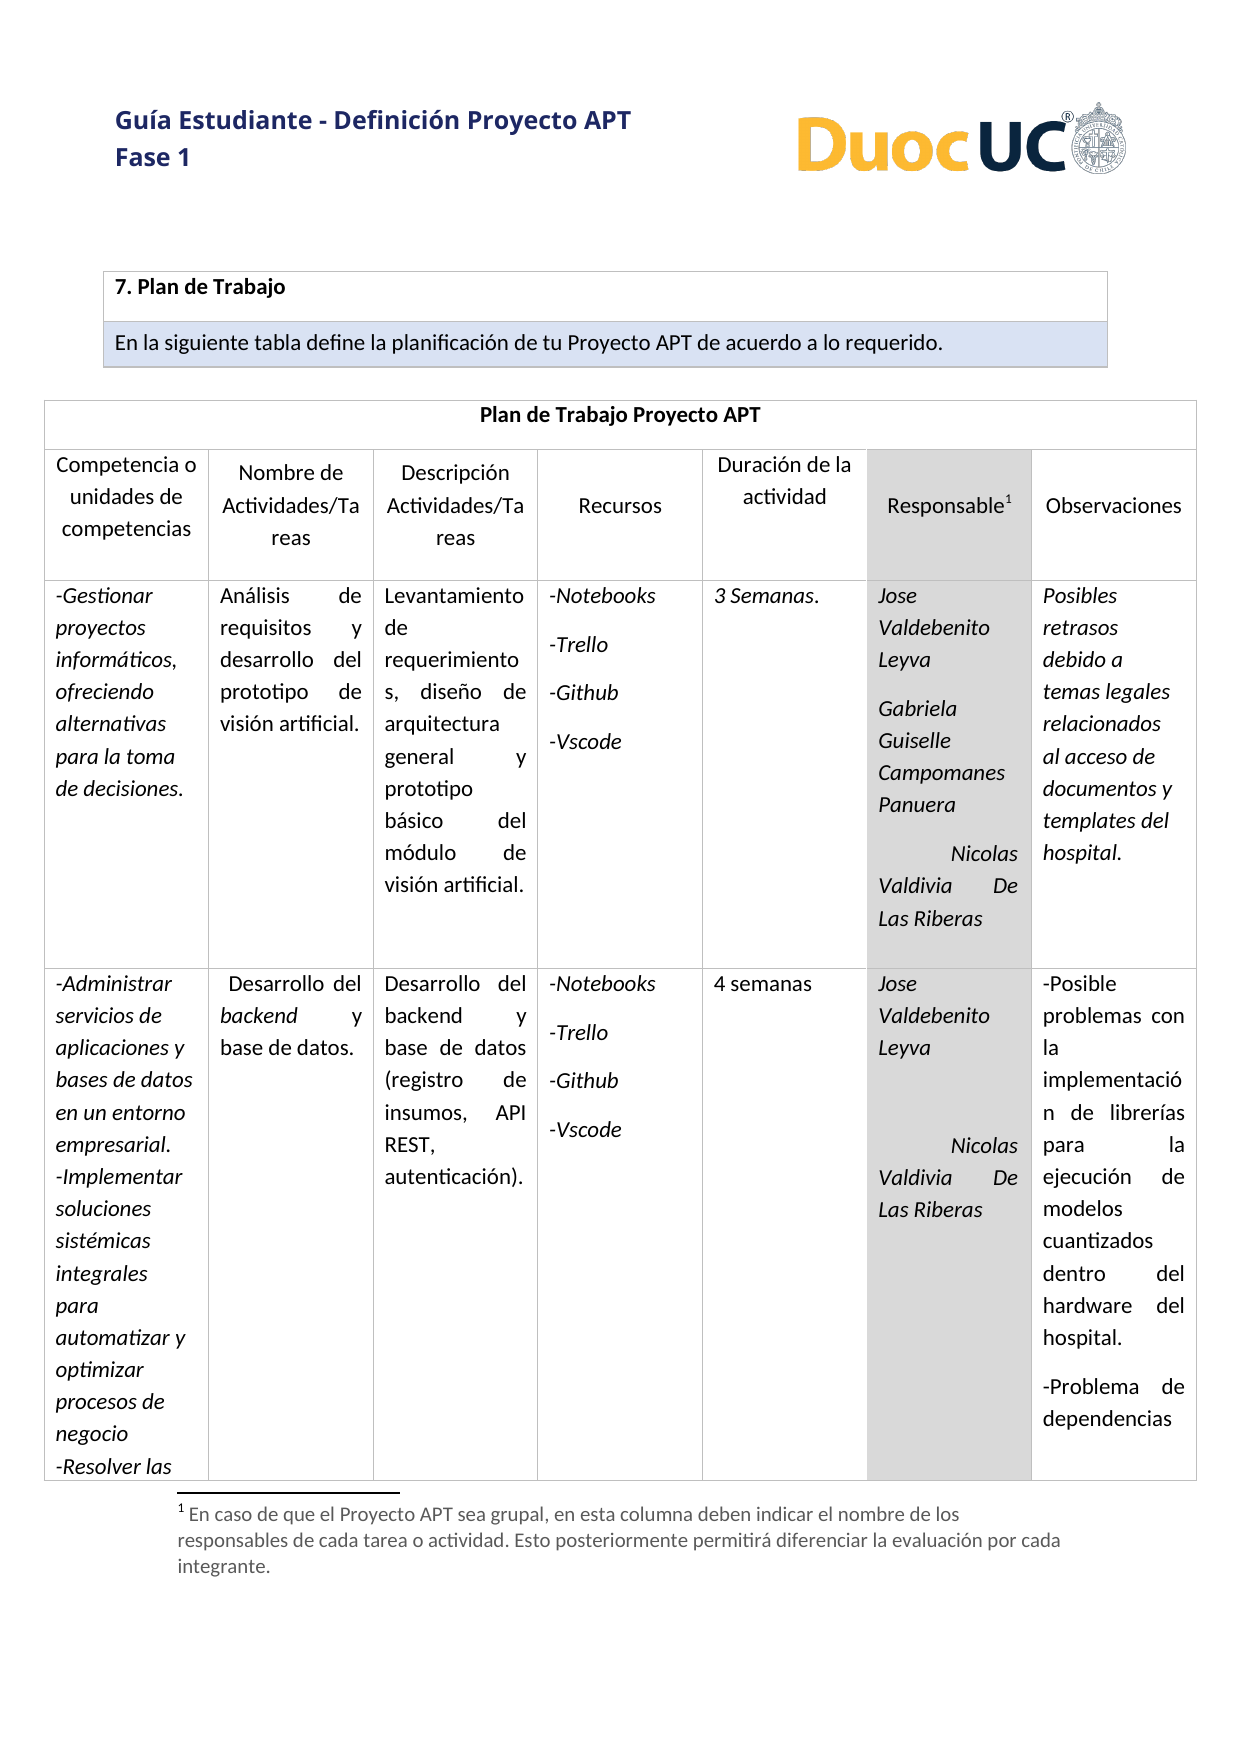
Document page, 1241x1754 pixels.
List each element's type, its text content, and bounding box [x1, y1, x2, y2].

table_cell Responsable [867, 450, 1031, 580]
table_cell Desarrollo del backend y base de datos. [209, 969, 373, 1480]
picture [798, 102, 1126, 174]
table_header Plan de Trabajo Proyecto APT [45, 401, 1196, 449]
table_cell 3 Semanas. [703, 581, 866, 968]
table_cell Posibles retrasos debido a temas legales relacionados al acceso de documentos y templates del hospital. [1032, 581, 1196, 968]
table_cell En la siguiente tabla define la planificación de tu Proyecto APT de acuerdo a lo requerido. [104, 322, 1107, 366]
table_cell Análisis de requisitos y desarrollo del prototipo de visión artificial. [209, 581, 373, 968]
table_cell 4 semanas [703, 969, 866, 1480]
table_cell -Notebooks -Trello -Github -Vscode [538, 969, 702, 1480]
table_cell Nombre de Actividades/Tareas [209, 450, 373, 580]
table_cell Desarrollo del backend y base de datos (registro de insumos, API REST, autenticación). [374, 969, 537, 1480]
table_cell Recursos [538, 450, 702, 580]
table_cell Levantamiento de requerimientos, diseño de arquitectura general y prototipo básico del módulo de visión artificial. [374, 581, 537, 968]
table_cell Competencia o unidades de competencias [45, 450, 208, 580]
table_cell Jose Valdebenito Leyva Gabriela Guiselle Campomanes Panuera Nicolas Valdivia De Las Riberas [867, 581, 1031, 968]
table_cell -Gestionar proyectos informáticos, ofreciendo alternativas para la toma de decisiones. [45, 581, 208, 968]
table_cell -Notebooks -Trello -Github -Vscode [538, 581, 702, 968]
table_cell Observaciones [1032, 450, 1196, 580]
table_header 7. Plan de Trabajo [104, 272, 1107, 321]
table_cell Jose Valdebenito Leyva Nicolas Valdivia De Las Riberas [867, 969, 1031, 1480]
table_cell Descripción Actividades/Tareas [374, 450, 537, 580]
table_cell Duración de la actividad [703, 450, 866, 580]
